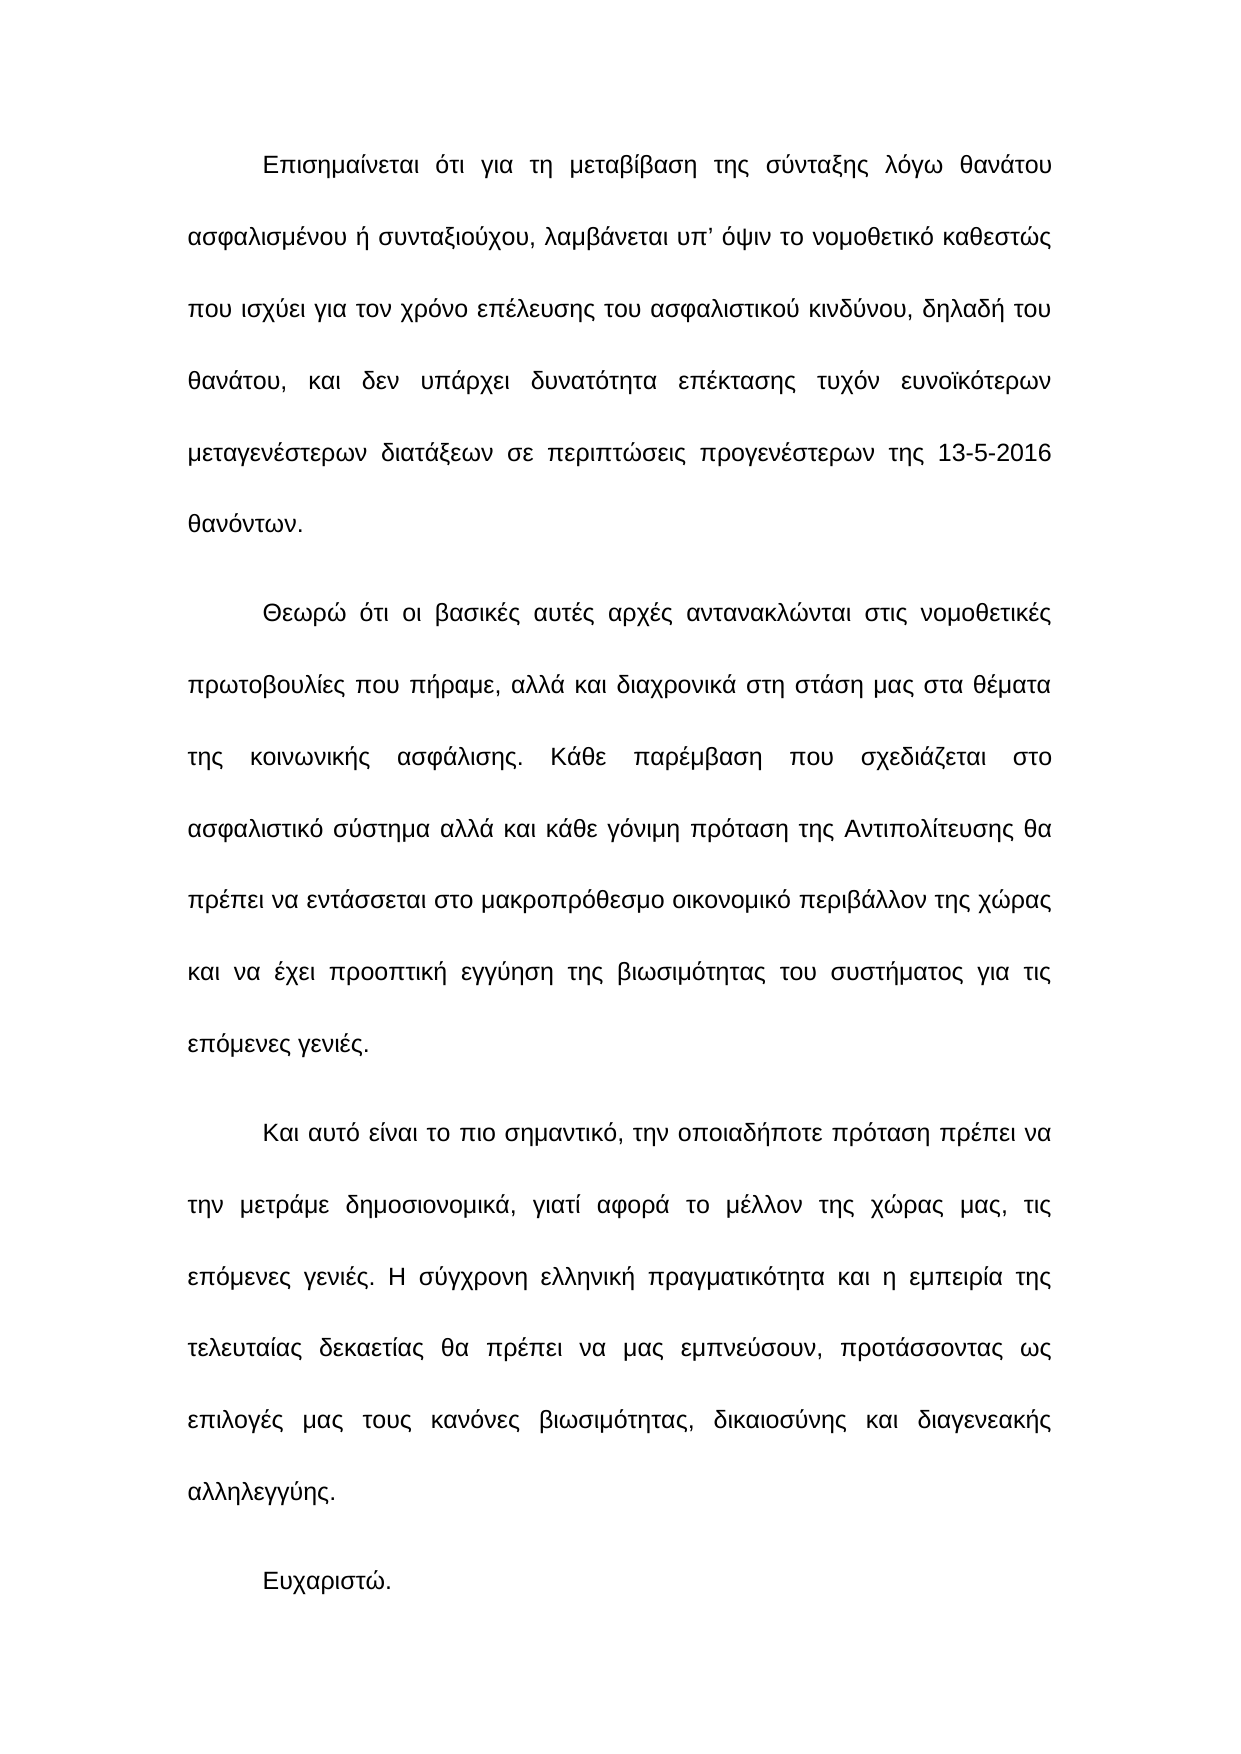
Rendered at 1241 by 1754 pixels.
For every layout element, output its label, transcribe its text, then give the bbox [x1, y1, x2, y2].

text Ευχαριστώ. [187, 1566, 1053, 1594]
text Επισημαίνεται ότι για τη μεταβίβαση της σύνταξης λόγω θανάτου ασφαλισμένου ή συνταξιούχου, λαμβάνεται υπ’ όψιν το νομοθετικό καθεστώς που ισχύει για τον χρόνο επέλευσης του ασφαλιστικού κινδύνου, δηλαδή του θανάτου, και δεν υπάρχει δυνατότητα επέκτασης τυχόν ευνοϊκότερων μεταγενέστερων διατάξεων σε περιπτώσεις προγενέστερων της 13-5-2016 θανόντων. [187, 150, 1053, 538]
text Θεωρώ ότι οι βασικές αυτές αρχές αντανακλώνται στις νομοθετικές πρωτοβουλίες που πήραμε, αλλά και διαχρονικά στη στάση μας στα θέματα της κοινωνικής ασφάλισης. Κάθε παρέμβαση που σχεδιάζεται στο ασφαλιστικό σύστημα αλλά και κάθε γόνιμη πρόταση της Αντιπολίτευσης θα πρέπει να εντάσσεται στο μακροπρόθεσμο οικονομικό περιβάλλον της χώρας και να έχει προοπτική εγγύηση της βιωσιμότητας του συστήματος για τις επόμενες γενιές. [187, 598, 1053, 1058]
text Και αυτό είναι το πιο σημαντικό, την οποιαδήποτε πρόταση πρέπει να την μετράμε δημοσιονομικά, γιατί αφορά το μέλλον της χώρας μας, τις επόμενες γενιές. Η σύγχρονη ελληνική πραγματικότητα και η εμπειρία της τελευταίας δεκαετίας θα πρέπει να μας εμπνεύσουν, προτάσσοντας ως επιλογές μας τους κανόνες βιωσιμότητας, δικαιοσύνης και διαγενεακής αλληλεγγύης. [187, 1118, 1053, 1506]
